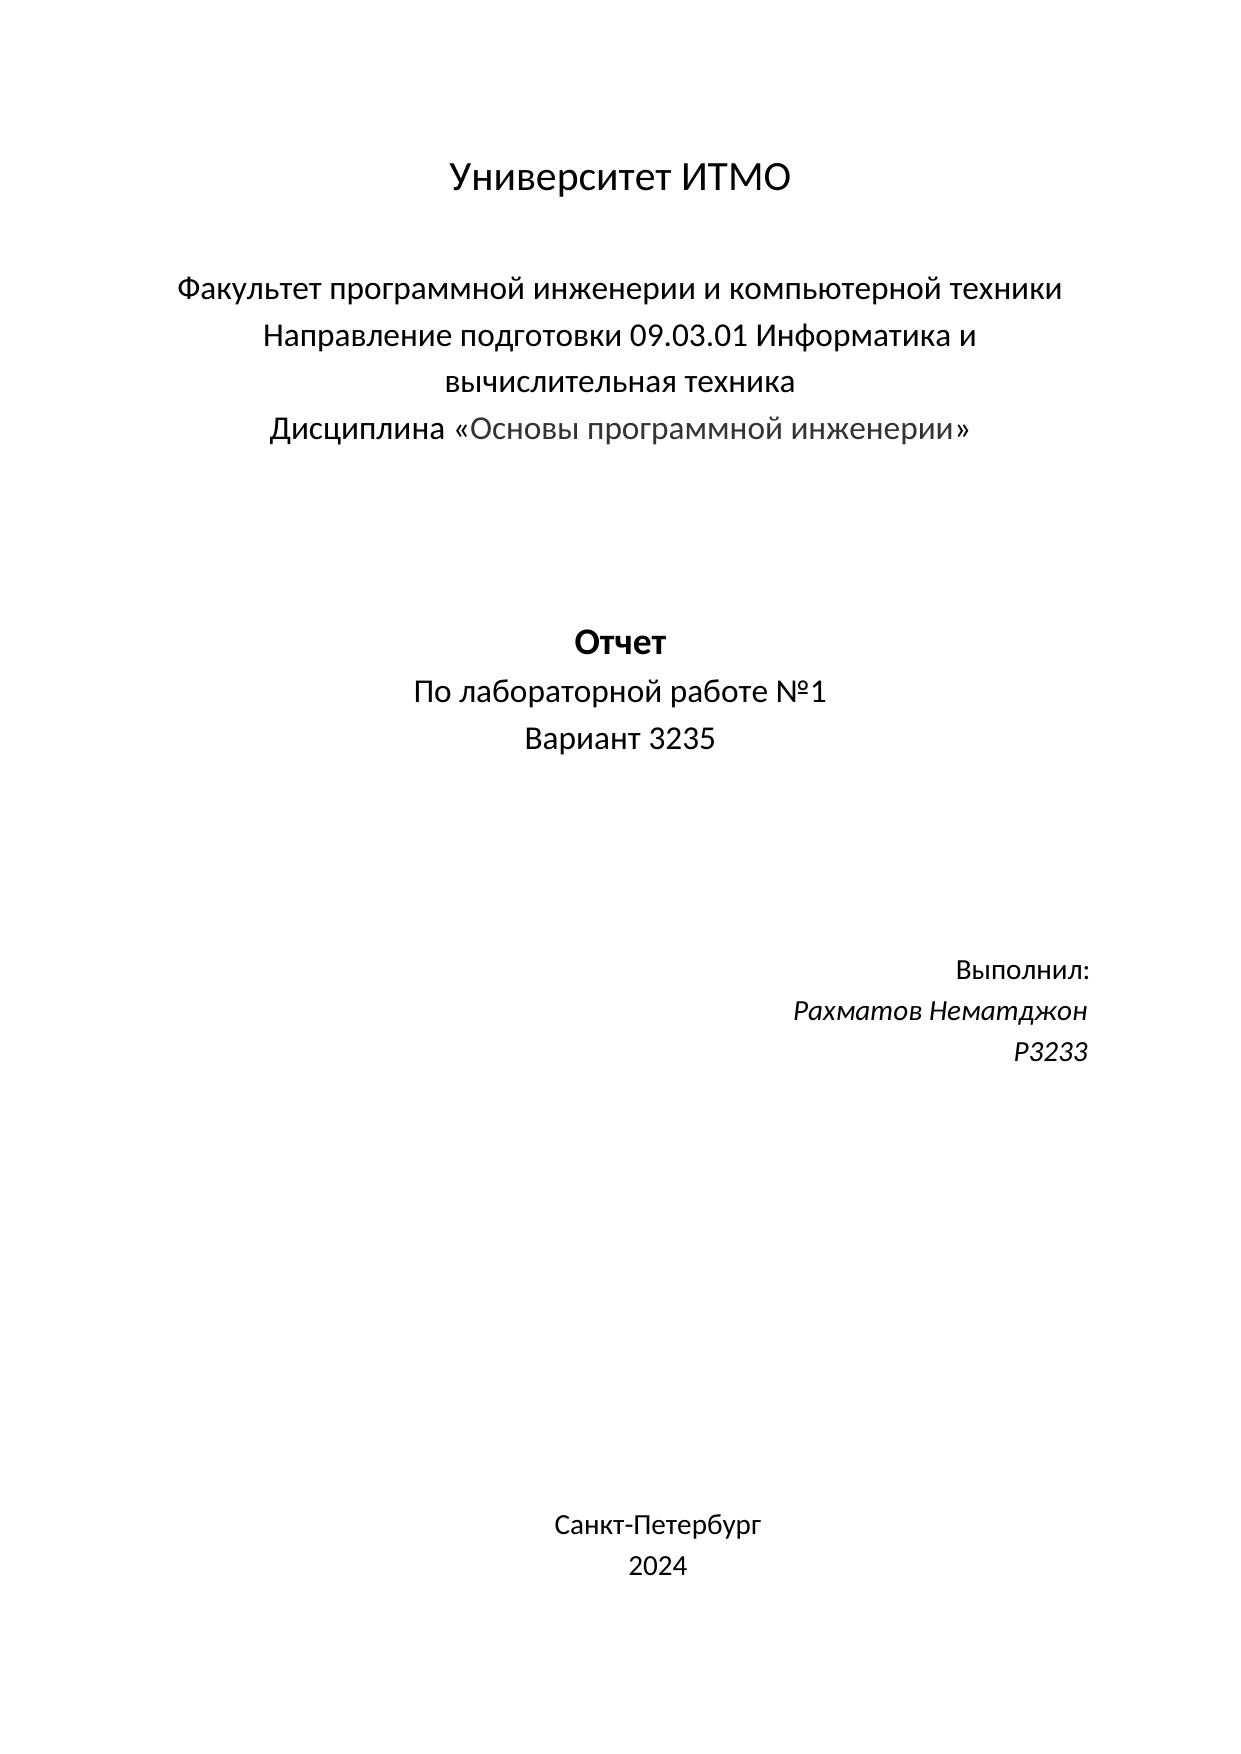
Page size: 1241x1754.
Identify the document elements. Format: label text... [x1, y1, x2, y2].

text P3233 [150, 1033, 1090, 1068]
text Направление подготовки 09.03.01 Информатика и вычислительная техника [150, 314, 1090, 401]
text Университет ИТМО [150, 150, 1090, 201]
text Отчет [150, 618, 1090, 663]
text По лабораторной работе №1 [150, 670, 1090, 711]
text Факультет программной инженерии и компьютерной техники [150, 267, 1090, 308]
text Выполнил: [150, 951, 1090, 987]
text 2024 [150, 1547, 1090, 1582]
text Дисциплина «Основы программной инженерии» [150, 407, 1090, 448]
text Рахматов Нематджон [150, 992, 1090, 1028]
text Вариант 3235 [150, 717, 1090, 758]
text Санкт-Петербург [150, 1506, 1090, 1541]
